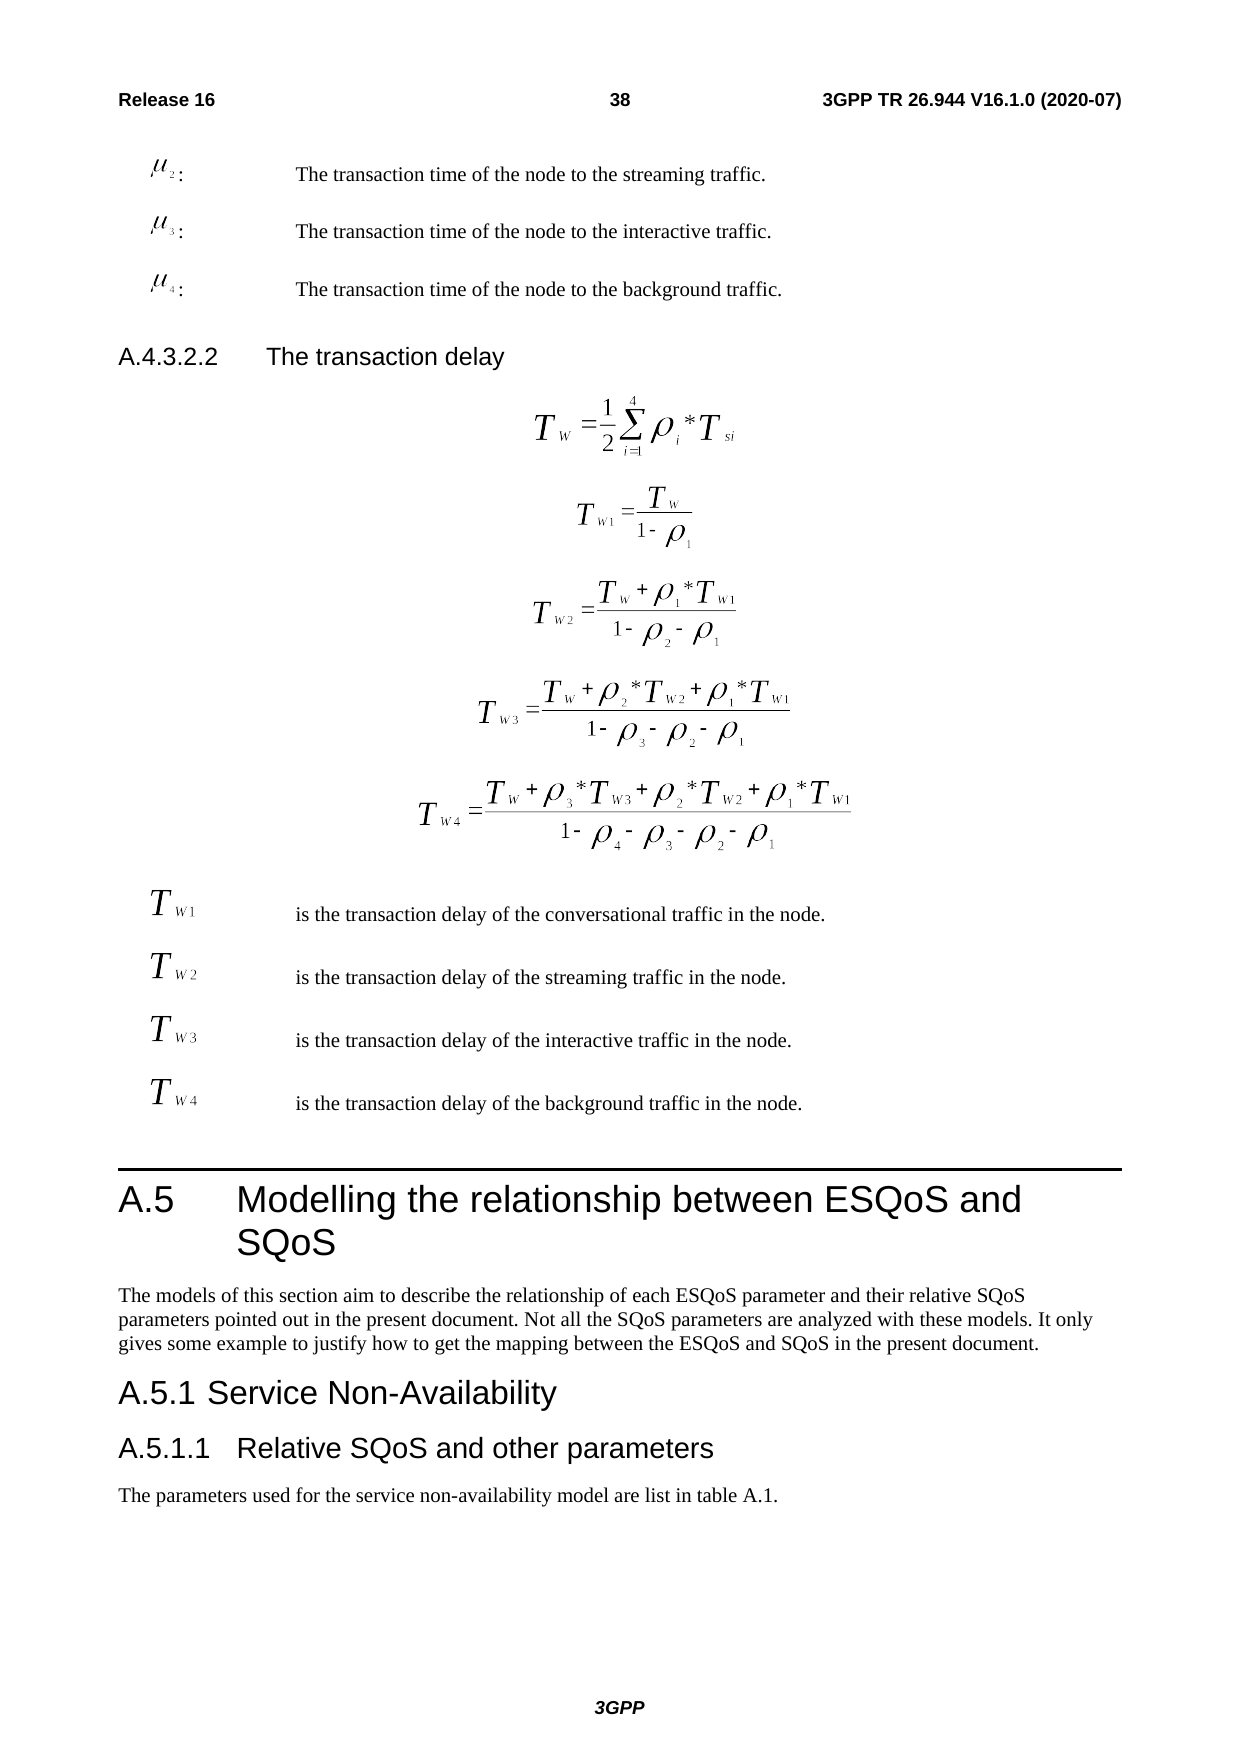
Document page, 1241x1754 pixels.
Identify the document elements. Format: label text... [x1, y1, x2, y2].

text : The transaction time of the node to the streaming traffic. [148, 148, 1122, 186]
text The parameters used for the service non-availability model are list in table A.1. [118, 1483, 1122, 1507]
text : The transaction time of the node to the background traffic. [148, 262, 1122, 301]
text is the transaction delay of the streaming traffic in the node. [148, 945, 1122, 989]
text : The transaction time of the node to the interactive traffic. [148, 205, 1122, 243]
subtitle A.5 Modelling the relationship between ESQoS and SQoS [118, 1171, 1122, 1264]
subtitle A.5.1.1 Relative SQoS and other parameters [118, 1431, 1122, 1464]
subtitle A.4.3.2.2 The transaction delay [118, 342, 1122, 371]
text is the transaction delay of the background traffic in the node. [148, 1071, 1122, 1115]
subtitle A.5.1 Service Non-Availability [118, 1373, 1122, 1412]
text is the transaction delay of the interactive traffic in the node. [148, 1008, 1122, 1052]
text The models of this section aim to describe the relationship of each ESQoS parameter and their relative SQoS parameters pointed out in the present document. Not all the SQoS parameters are analyzed with these models. It only gives some example to justify how to get the mapping between the ESQoS and SQoS in the present document. [118, 1282, 1122, 1355]
text is the transaction delay of the conversational traffic in the node. [148, 882, 1122, 926]
